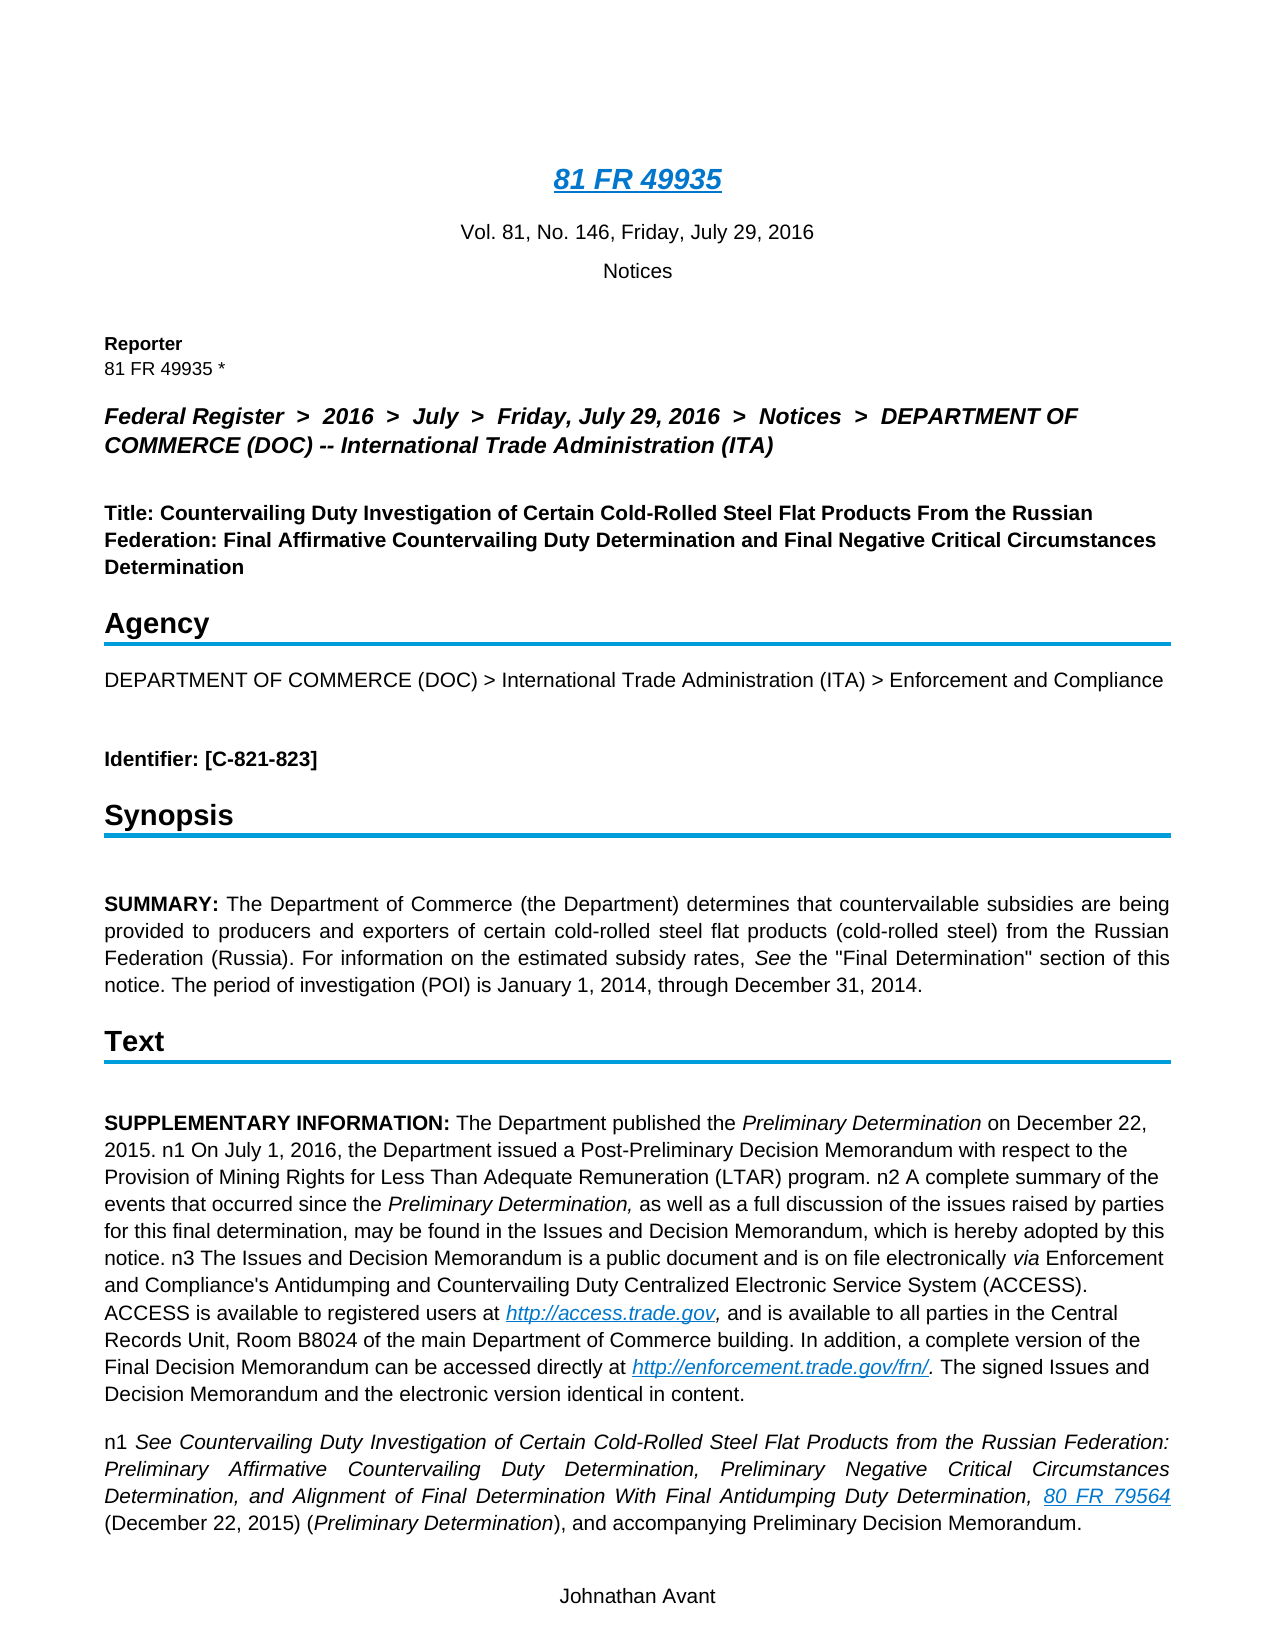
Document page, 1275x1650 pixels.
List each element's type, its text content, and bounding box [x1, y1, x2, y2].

text SUPPLEMENTARY INFORMATION: The Department published the Preliminary Determination on December 22, 2015. n1 On July 1, 2016, the Department issued a Post-Preliminary Decision Memorandum with respect to the Provision of Mining Rights for Less Than Adequate Remuneration (LTAR) program. n2 A complete summary of the events that occurred since the Preliminary Determination, as well as a full discussion of the issues raised by parties for this final determination, may be found in the Issues and Decision Memorandum, which is hereby adopted by this notice. n3 The Issues and Decision Memorandum is a public document and is on file electronically via Enforcement and Compliance's Antidumping and Countervailing Duty Centralized Electronic Service System (ACCESS). ACCESS is available to registered users at http://access.trade.gov, and is available to all parties in the Central Records Unit, Room B8024 of the main Department of Commerce building. In addition, a complete version of the Final Decision Memorandum can be accessed directly at http://enforcement.trade.gov/frn/. The signed Issues and Decision Memorandum and the electronic version identical in content. [104, 1108, 1171, 1406]
text DEPARTMENT OF COMMERCE (DOC) > International Trade Administration (ITA) > Enforcement and Compliance [104, 665, 1171, 692]
text Text [104, 1022, 1171, 1057]
text Federal Register > 2016 > July > Friday, July 29, 2016 > Notices > DEPARTMENT OF COMMERCE (DOC) -- International Trade Administration (ITA) [104, 400, 1171, 458]
subtitle 81 FR 49935 [104, 160, 1171, 196]
text Synopsis [104, 796, 1171, 831]
text Agency [104, 604, 1171, 639]
text Vol. 81, No. 146, Friday, July 29, 2016 [104, 217, 1171, 244]
text Identifier: [C-821-823] [104, 717, 1171, 771]
text 81 FR 49935 * [104, 354, 1171, 379]
text SUMMARY: The Department of Commerce (the Department) determines that countervailable subsidies are being provided to producers and exporters of certain cold-rolled steel flat products (cold-rolled steel) from the Russian Federation (Russia). For information on the estimated subsidy rates, See the "Final Determination" section of this notice. The period of investigation (POI) is January 1, 2014, through December 31, 2014. [104, 889, 1171, 997]
text Title: Countervailing Duty Investigation of Certain Cold-Rolled Steel Flat Products From the Russian Federation: Final Affirmative Countervailing Duty Determination and Final Negative Critical Circumstances Determination [104, 471, 1171, 579]
text n1 See Countervailing Duty Investigation of Certain Cold-Rolled Steel Flat Products from the Russian Federation: Preliminary Affirmative Countervailing Duty Determination, Preliminary Negative Critical Circumstances Determination, and Alignment of Final Determination With Final Antidumping Duty Determination, 80 FR 79564 (December 22, 2015) (Preliminary Determination), and accompanying Preliminary Decision Memorandum. [104, 1426, 1171, 1535]
text Notices [104, 256, 1171, 283]
text Reporter [104, 329, 1171, 354]
